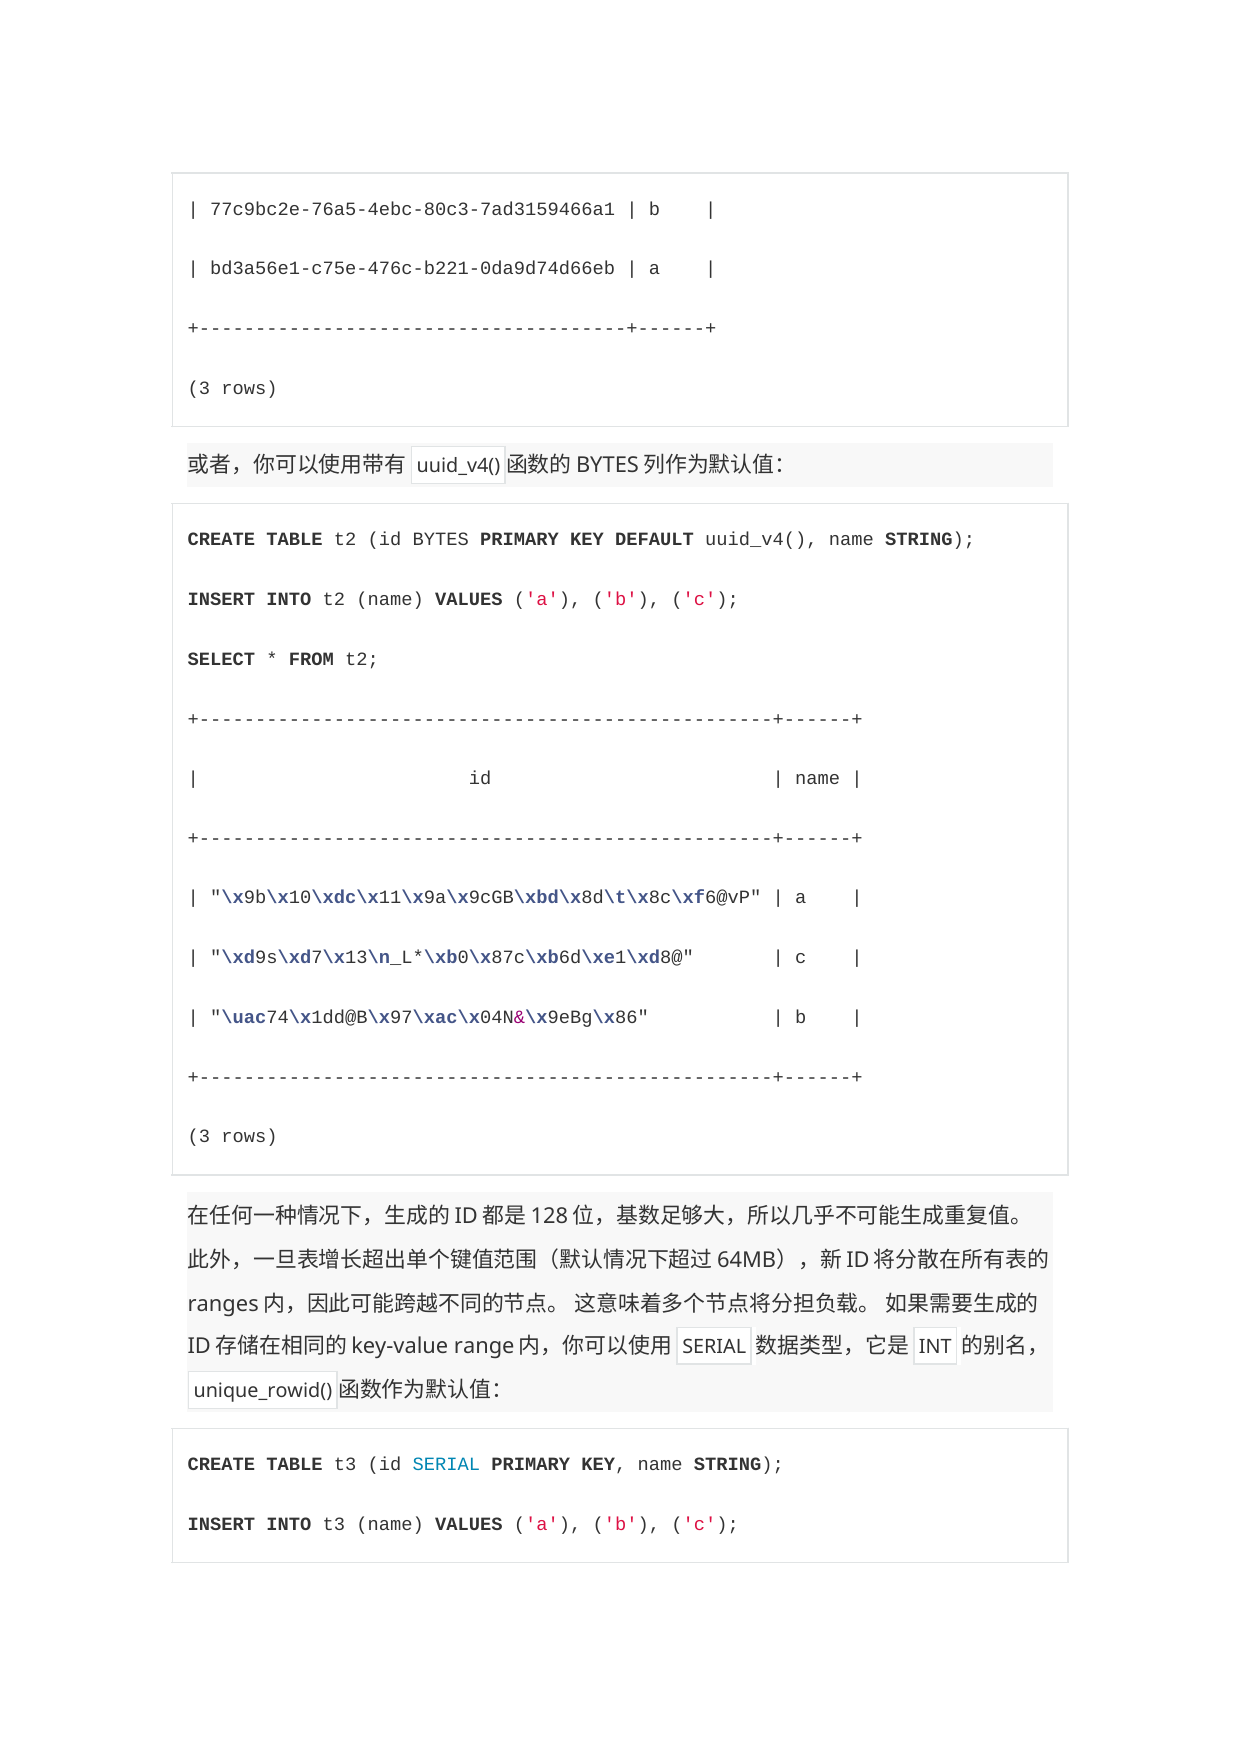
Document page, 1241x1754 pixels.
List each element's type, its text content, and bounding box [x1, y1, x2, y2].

text | "\xd9s\xd7\x13\n_L*\xb0\x87c\xb6d\xe1\xd8@" | c | [173, 921, 1067, 980]
text | 77c9bc2e-76a5-4ebc-80c3-7ad3159466a1 | b | [173, 174, 1067, 232]
text +---------------------------------------------------+------+ [173, 801, 1067, 861]
text (3 rows) [173, 351, 1067, 426]
text | "\uac74\x1dd@B\x97\xac\x04N&\x9eBg\x86" | b | [173, 980, 1067, 1040]
text +---------------------------------------------------+------+ [173, 682, 1067, 741]
text | "\x9b\x10\xdc\x11\x9a\x9cGB\xbd\x8d\t\x8c\xf6@vP" | a | [173, 861, 1067, 921]
text INSERT INTO t2 (name) VALUES ('a'), ('b'), ('c'); [173, 562, 1067, 622]
text (3 rows) [173, 1099, 1067, 1174]
text CREATE TABLE t2 (id BYTES PRIMARY KEY DEFAULT uuid_v4(), name STRING); [173, 504, 1067, 562]
text | id | name | [173, 741, 1067, 801]
text +---------------------------------------------------+------+ [173, 1040, 1067, 1099]
text INSERT INTO t3 (name) VALUES ('a'), ('b'), ('c'); [173, 1487, 1067, 1562]
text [173, 291, 1067, 351]
text CREATE TABLE t3 (id SERIAL PRIMARY KEY, name STRING); [173, 1429, 1067, 1487]
text | bd3a56e1-c75e-476c-b221-0da9d74d66eb | a | [173, 232, 1067, 291]
text 或者，你可以使用带有uuid_v4()函数的BYTES列作为默认值： [187, 443, 1053, 487]
text SELECT * FROM t2; [173, 622, 1067, 682]
text 在任何一种情况下，生成的ID都是128位，基数足够大，所以几乎不可能生成重复值。此外，一旦表增长超出单个键值范围（默认情况下超过64MB），新ID将分散在所有表的ranges内，因此可能跨越不同的节点。 这意味着多个节点将分担负载。 如果需要生成的ID存储在相同的key-value range内，你可以使用SERIAL数据类型，它是INT的别名，unique_rowid()函数作为默认值： [187, 1192, 1053, 1412]
